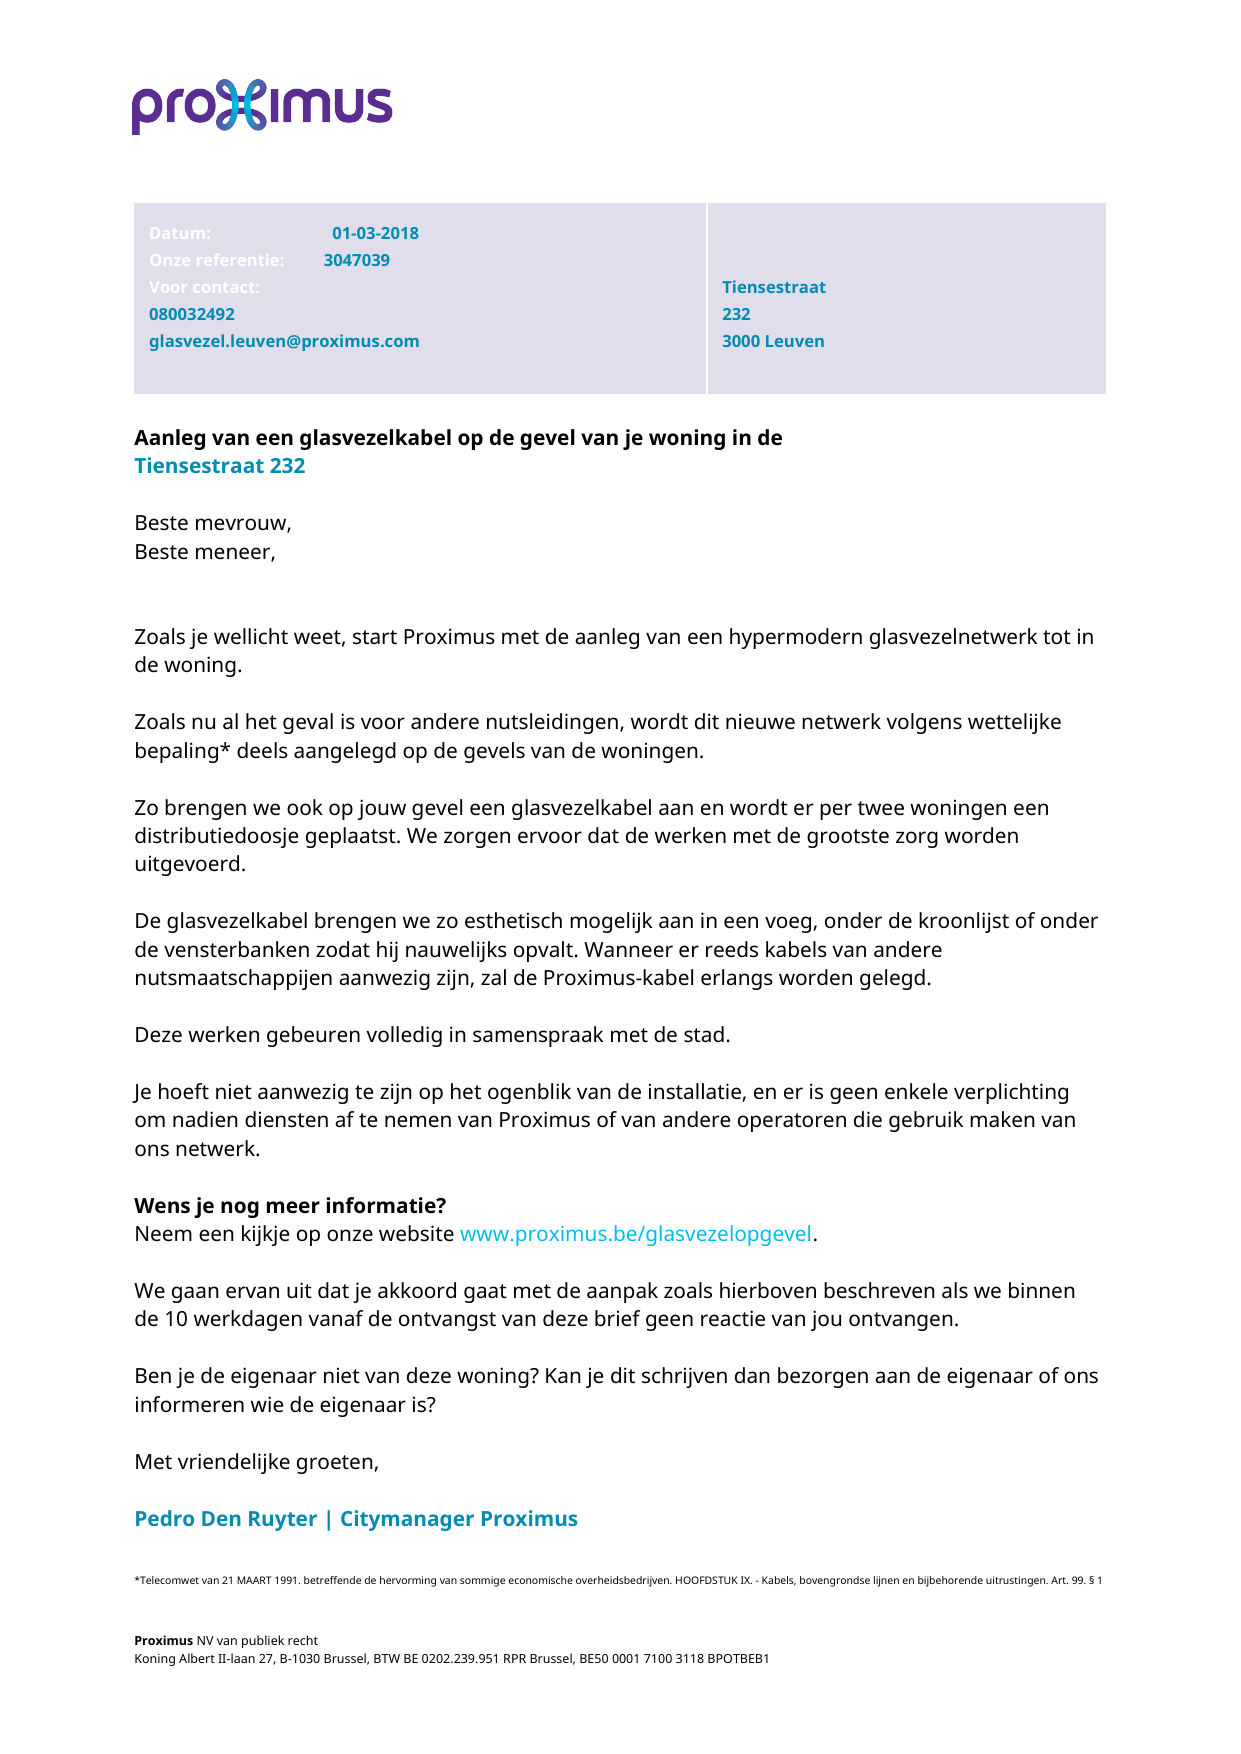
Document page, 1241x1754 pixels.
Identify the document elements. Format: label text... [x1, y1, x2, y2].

text Zo brengen we ook op jouw gevel een glasvezelkabel aan en wordt er per twee woningen een distributiedoosje geplaatst. We zorgen ervoor dat de werken met de grootste zorg worden uitgevoerd. [134, 793, 1106, 878]
text De glasvezelkabel brengen we zo esthetisch mogelijk aan in een voeg, onder de kroonlijst of onder de vensterbanken zodat hij nauwelijks opvalt. Wanneer er reeds kabels van andere nutsmaatschappijen aanwezig zijn, zal de Proximus-kabel erlangs worden gelegd. [134, 906, 1106, 992]
table_header Tiensestraat 232 3000 Leuven [708, 203, 1106, 394]
text Neem een kijkje op onze website www.proximus.be/glasvezelopgevel. [134, 1219, 1106, 1248]
text Met vriendelijke groeten, [134, 1447, 1106, 1475]
text Je hoeft niet aanwezig te zijn op het ogenblik van de installatie, en er is geen enkele verplichting om nadien diensten af te nemen van Proximus of van andere operatoren die gebruik maken van ons netwerk. [134, 1077, 1106, 1162]
text Zoals je wellicht weet, start Proximus met de aanleg van een hypermodern glasvezelnetwerk tot in de woning. [134, 622, 1106, 679]
text Aanleg van een glasvezelkabel op de gevel van je woning in de [134, 423, 1106, 451]
text Beste mevrouw, [134, 508, 1106, 537]
text Tiensestraat 232 [134, 451, 1106, 480]
text *Telecomwet van 21 MAART 1991. betreffende de hervorming van sommige economische overheidsbedrijven. HOOFDSTUK IX. - Kabels, bovengrondse lijnen en bijbehorende uitrustingen. Art. 99. § 1 [134, 1561, 1106, 1588]
text Wens je nog meer informatie? [134, 1191, 1106, 1219]
text Deze werken gebeuren volledig in samenspraak met de stad. [134, 1020, 1106, 1049]
text Beste meneer, [134, 537, 1106, 565]
text We gaan ervan uit dat je akkoord gaat met de aanpak zoals hierboven beschreven als we binnen de 10 werkdagen vanaf de ontvangst van deze brief geen reactie van jou ontvangen. [134, 1276, 1106, 1333]
picture [0, 0, 1241, 149]
table_header Datum: 01-03-2018 Onze referentie: 3047039 Voor contact: 080032492 glasvezel.leuven@proximus.com [134, 203, 706, 394]
text Ben je de eigenaar niet van deze woning? Kan je dit schrijven dan bezorgen aan de eigenaar of ons informeren wie de eigenaar is? [134, 1361, 1106, 1418]
text Pedro Den Ruyter | Citymanager Proximus [134, 1504, 1106, 1532]
text Zoals nu al het geval is voor andere nutsleidingen, wordt dit nieuwe netwerk volgens wettelijke bepaling* deels aangelegd op de gevels van de woningen. [134, 707, 1106, 764]
